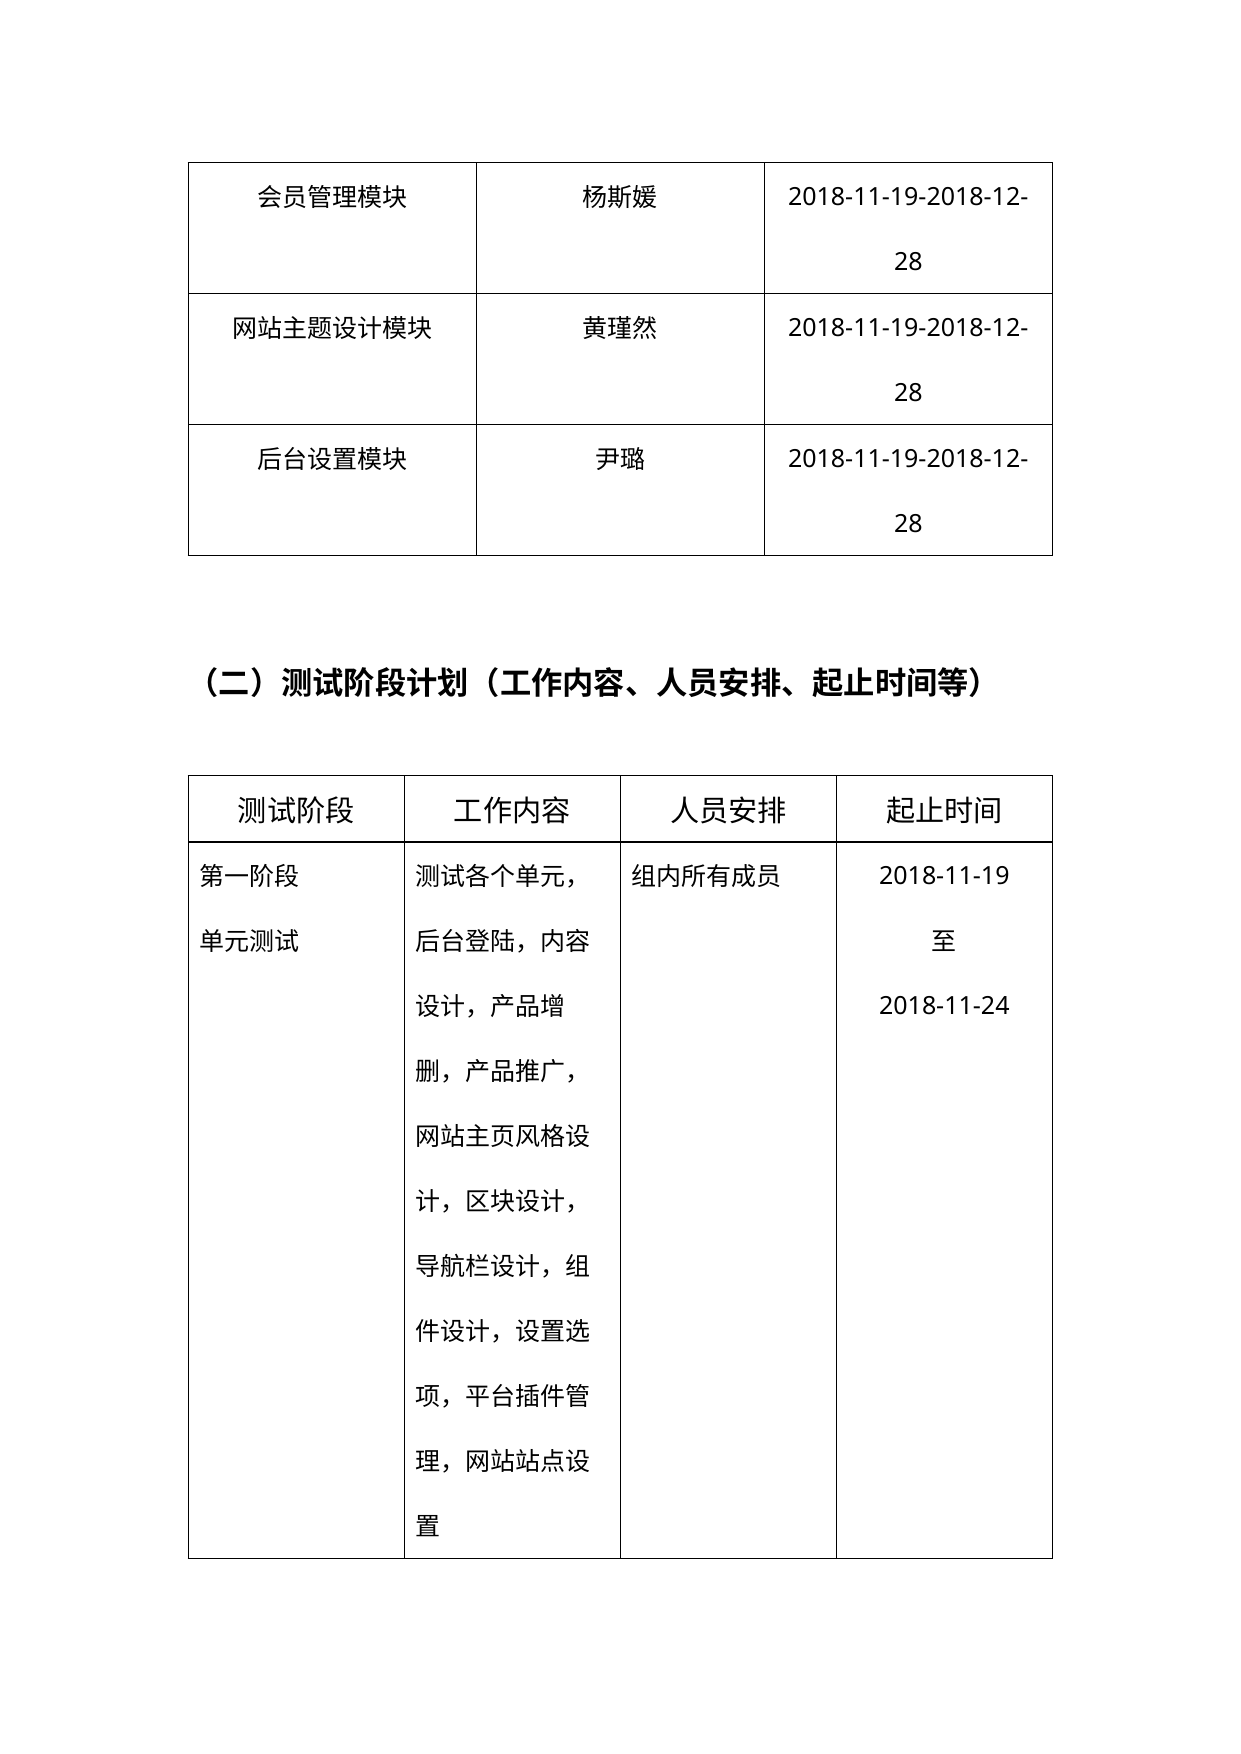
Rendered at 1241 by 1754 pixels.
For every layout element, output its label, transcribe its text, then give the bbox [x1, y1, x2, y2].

table_cell 2018-11-19 至 2018-11-24 [837, 843, 1052, 1557]
subtitle （二）测试阶段计划（工作内容、人员安排、起止时间等） [187, 648, 1053, 713]
table_cell 测试各个单元，后台登陆，内容设计，产品增删，产品推广，网站主页风格设计，区块设计，导航栏设计，组件设计，设置选项，平台插件管理，网站站点设置 [405, 843, 620, 1557]
table_header 工作内容 [405, 776, 620, 841]
table_cell 杨斯媛 [477, 163, 764, 293]
table_cell 会员管理模块 [189, 163, 476, 293]
table_cell 尹璐 [477, 425, 764, 555]
table_cell 黄瑾然 [477, 294, 764, 424]
table_cell 组内所有成员 [621, 843, 836, 1557]
table_cell 网站主题设计模块 [189, 294, 476, 424]
table_cell 2018-11-19-2018-12-28 [765, 294, 1052, 424]
table_header 人员安排 [621, 776, 836, 841]
table_header 起止时间 [837, 776, 1052, 841]
table_cell 2018-11-19-2018-12-28 [765, 425, 1052, 555]
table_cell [765, 163, 1052, 293]
table_cell 后台设置模块 [189, 425, 476, 555]
table_header 测试阶段 [189, 776, 404, 841]
table_cell 第一阶段 单元测试 [189, 843, 404, 1557]
